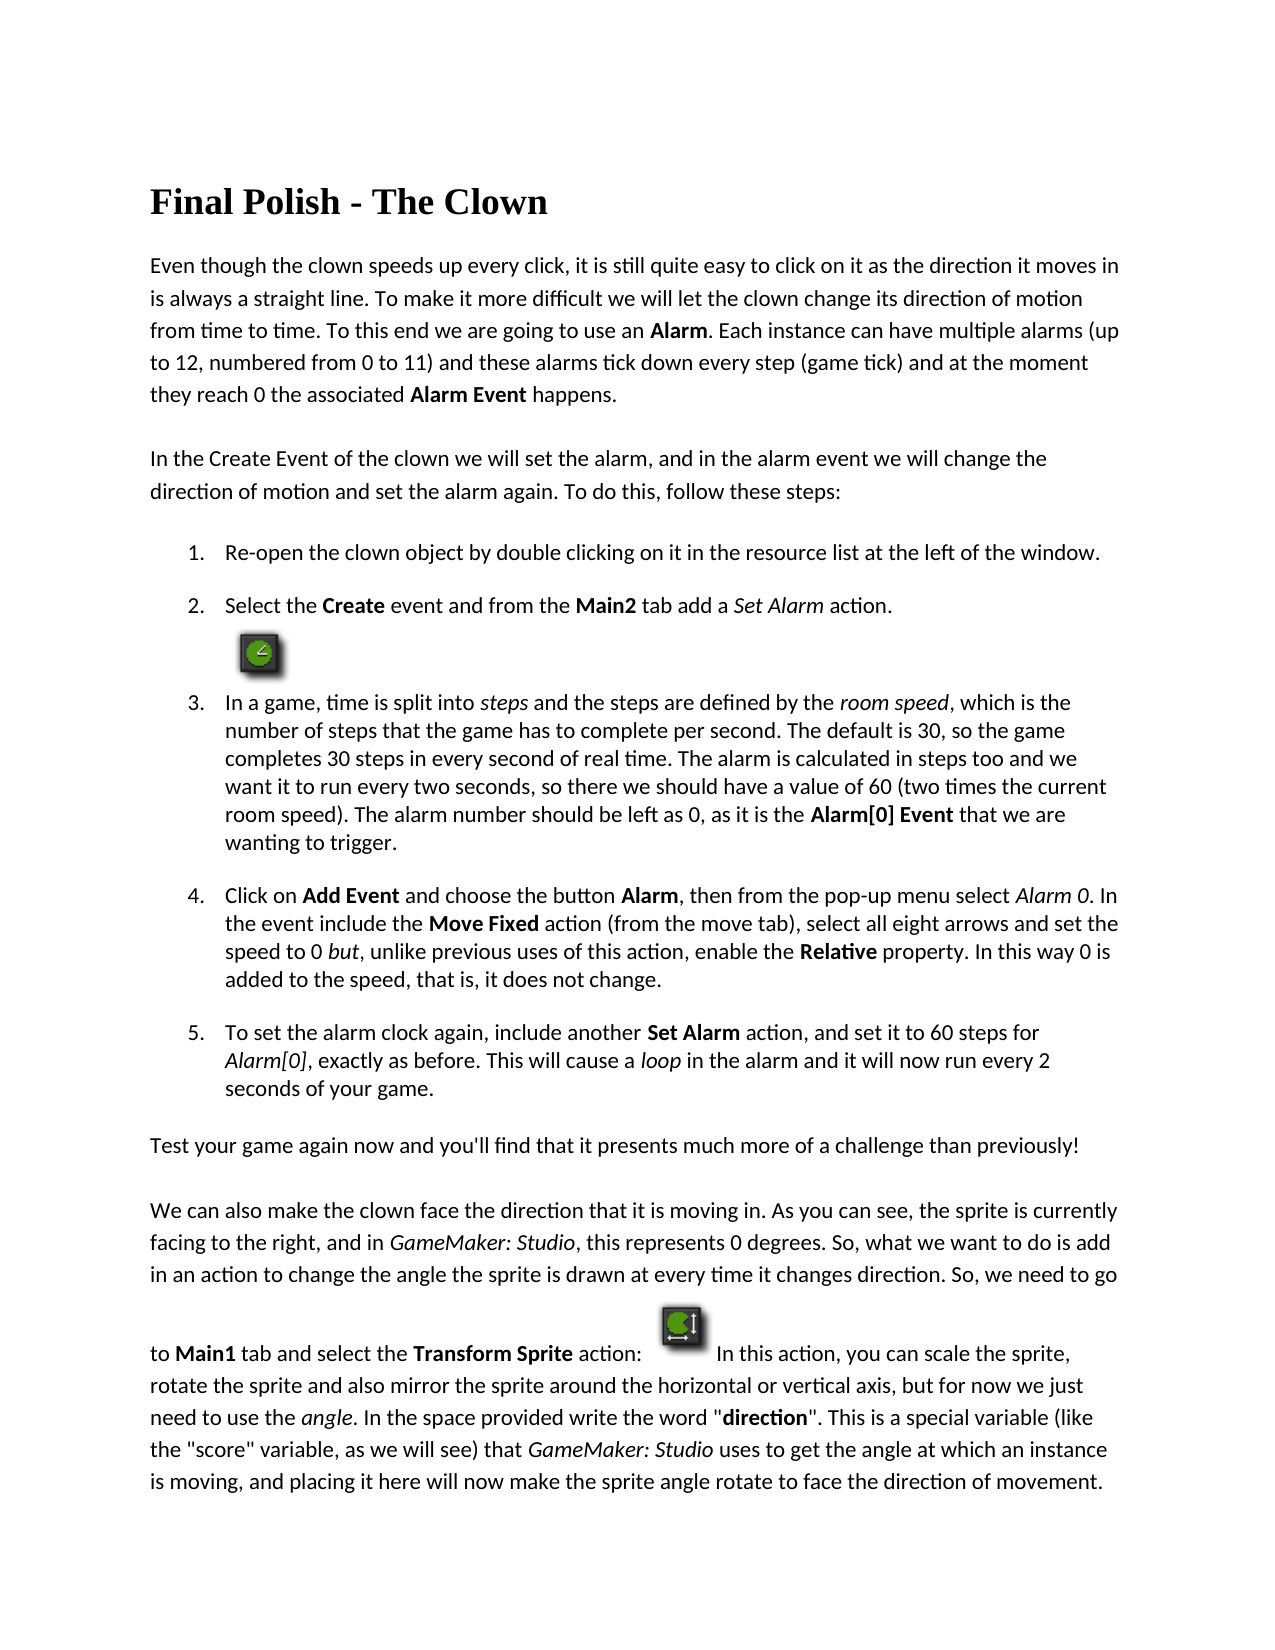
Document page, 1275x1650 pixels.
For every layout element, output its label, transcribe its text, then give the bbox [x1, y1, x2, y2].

picture [225, 619, 294, 688]
list Click on Add Event and choose the button Alarm, then from the pop-up menu select Alarm 0. In the event include the Move Fixed action (from the move tab), select all eight arrows and set the speed to 0 but, unlike previous uses of this action, enable the Relative property. In this way 0 is added to the speed, that is, it does not change. [187, 881, 1125, 993]
picture [647, 1292, 717, 1361]
subtitle Final Polish - The Clown [150, 179, 1125, 222]
list Re-open the clown object by double clicking on it in the resource list at the left of the window. [187, 538, 1125, 566]
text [150, 1131, 1125, 1496]
list Select the Create event and from the Main2 tab add a Set Alarm action. [187, 591, 1125, 688]
list To set the alarm clock again, include another Set Alarm action, and set it to 60 steps for Alarm[0], exactly as before. This will cause a loop in the alarm and it will now run every 2 seconds of your game. [187, 1018, 1125, 1102]
text Even though the clown speeds up every click, it is still quite easy to click on it as the direction it moves in is always a straight line. To make it more difficult we will let the clown change its direction of motion from time to time. To this end we are going to use an Alarm. Each instance can have multiple alarms (up to 12, numbered from 0 to 11) and these alarms tick down every step (game tick) and at the moment they reach 0 the associated Alarm Event happens. In the Create Event of the clown we will set the alarm, and in the alarm event we will change the direction of motion and set the alarm again. To do this, follow these steps: [150, 251, 1125, 505]
list In a game, time is split into steps and the steps are defined by the room speed, which is the number of steps that the game has to complete per second. The default is 30, so the game completes 30 steps in every second of real time. The alarm is calculated in steps too and we want it to run every two seconds, so there we should have a value of 60 (two times the current room speed). The alarm number should be left as 0, as it is the Alarm[0] Event that we are wanting to trigger. [187, 688, 1125, 856]
